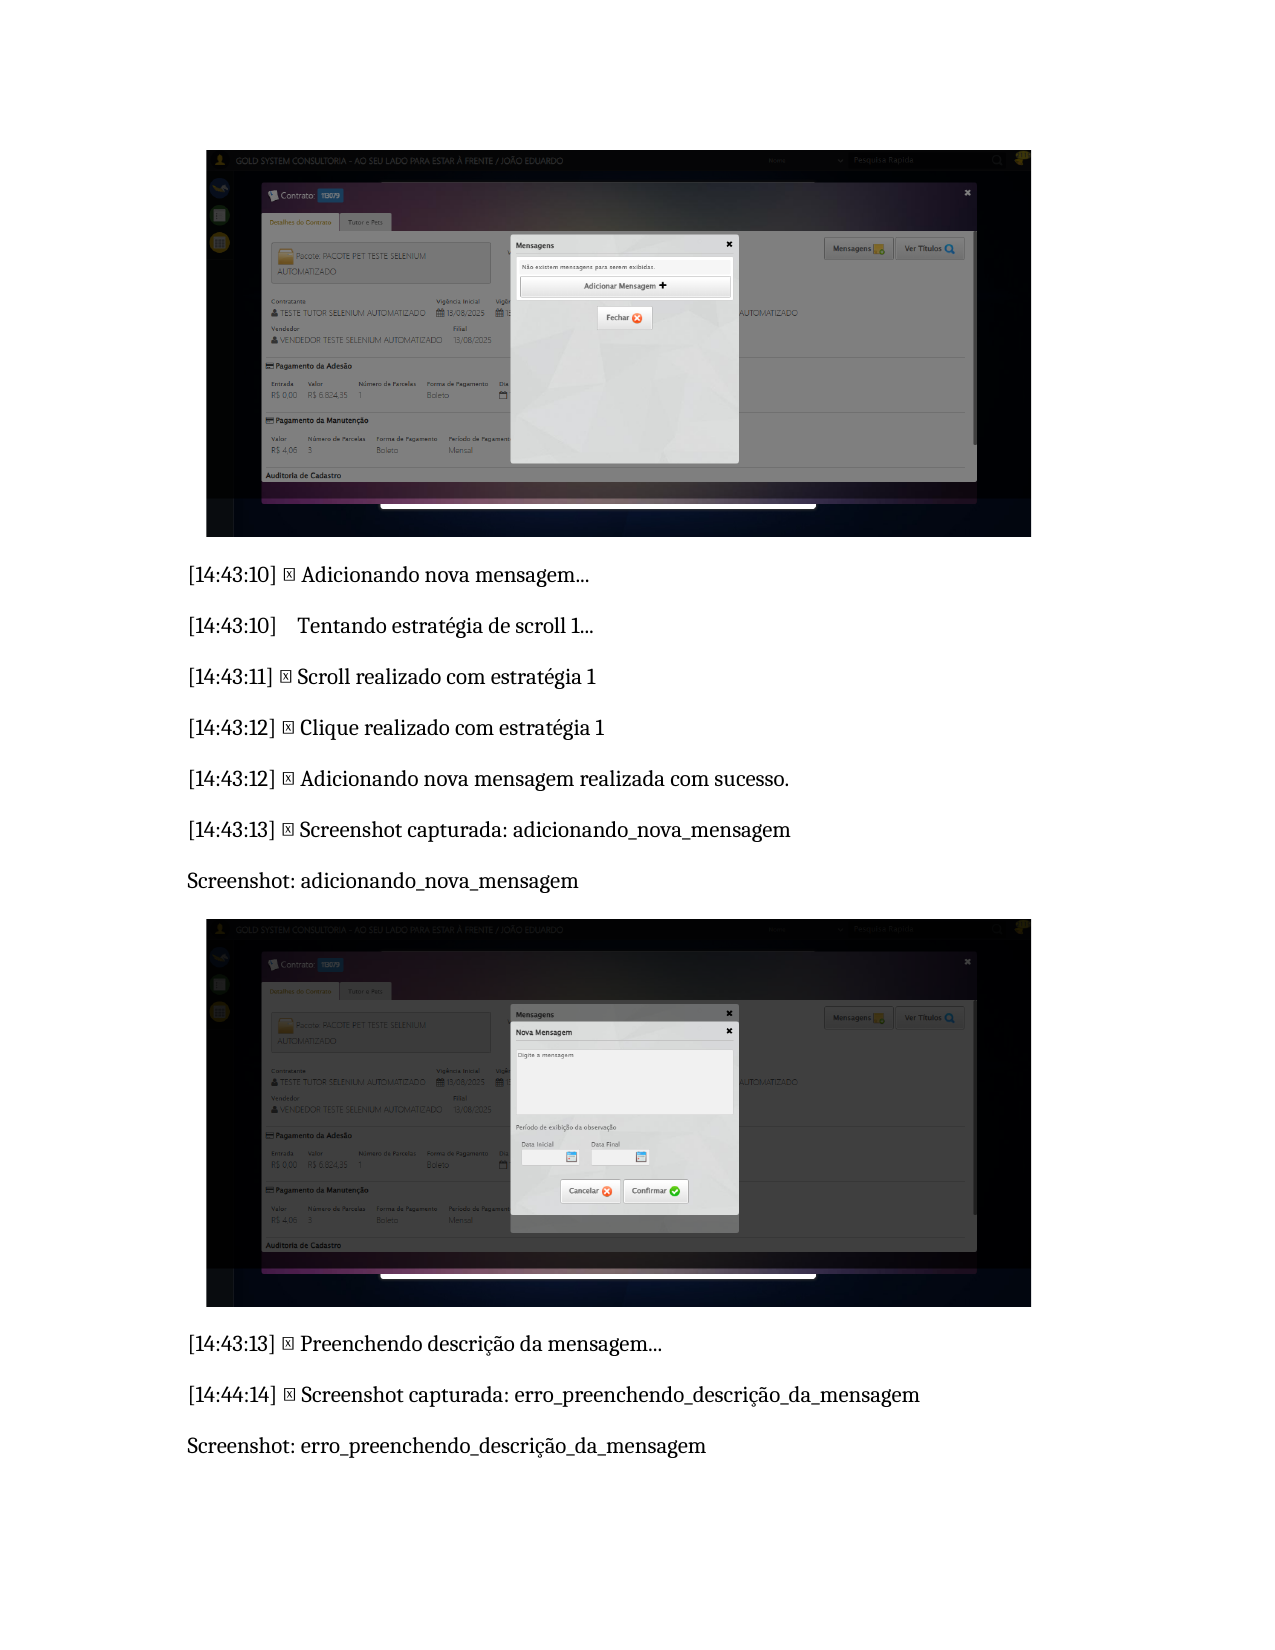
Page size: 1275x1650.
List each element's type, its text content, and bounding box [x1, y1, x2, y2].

text [14:43:10] Tentando estratégia de scroll 1... [187, 613, 1087, 639]
text Screenshot: adicionando_nova_mensagem [187, 868, 1087, 894]
picture [206, 919, 1032, 1307]
text [14:43:12] ✅ Adicionando nova mensagem realizada com sucesso. [187, 766, 1087, 792]
text [14:43:13] 🔄 Preenchendo descrição da mensagem... [187, 1331, 1087, 1357]
text [14:43:12] ✅ Clique realizado com estratégia 1 [187, 715, 1087, 741]
text [14:44:14] 📸 Screenshot capturada: erro_preenchendo_descrição_da_mensagem [187, 1382, 1087, 1408]
text Screenshot: erro_preenchendo_descrição_da_mensagem [187, 1433, 1087, 1459]
text [14:43:10] 🔄 Adicionando nova mensagem... [187, 562, 1087, 588]
picture [206, 150, 1032, 537]
text [14:43:11] ✅ Scroll realizado com estratégia 1 [187, 664, 1087, 690]
text [14:43:13] 📸 Screenshot capturada: adicionando_nova_mensagem [187, 817, 1087, 843]
